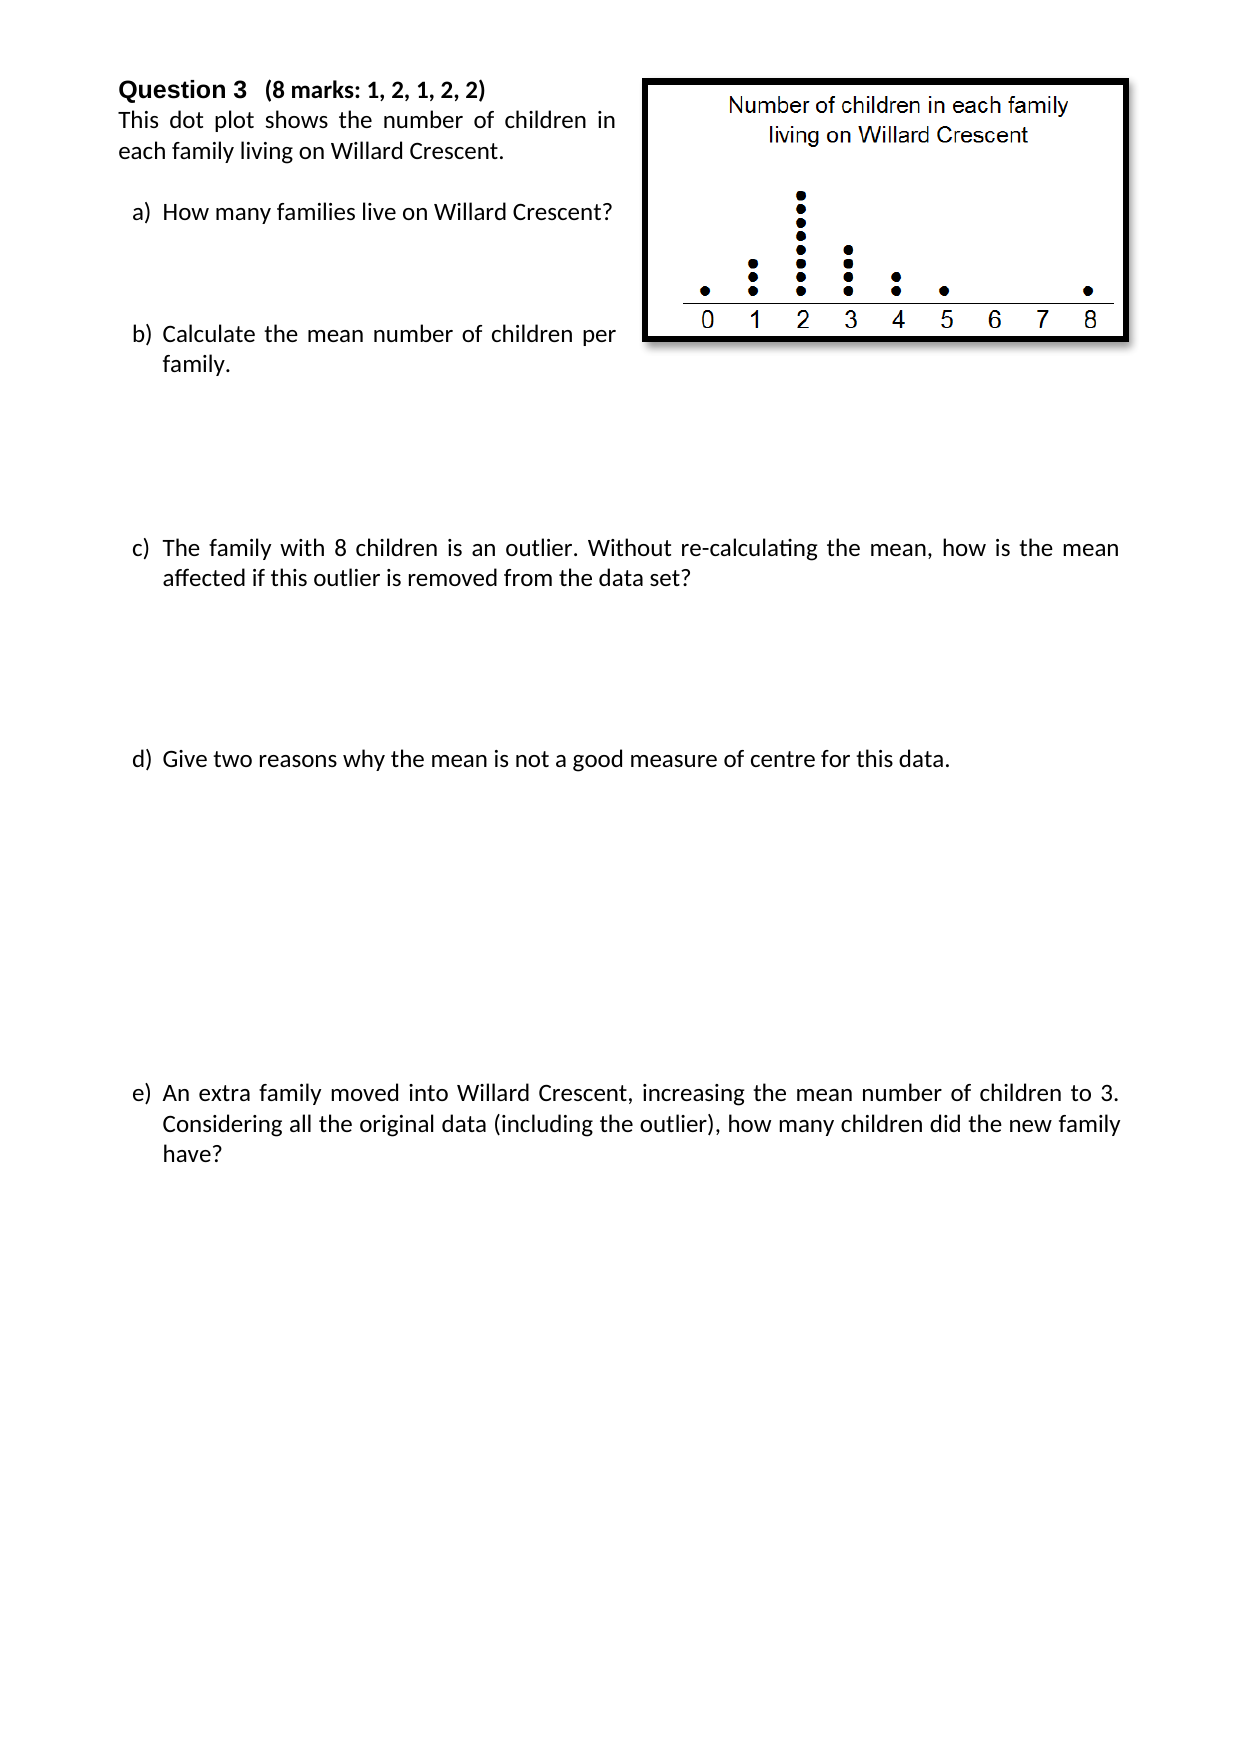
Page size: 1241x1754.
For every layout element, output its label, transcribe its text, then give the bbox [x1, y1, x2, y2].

list The family with 8 children is an outlier. Without re-calculating the mean, how is the mean affected if this outlier is removed from the data set? [132, 532, 1122, 593]
picture [648, 85, 1123, 336]
text Question 3 (8 marks: 1, 2, 1, 2, 2) [118, 74, 1122, 104]
list Calculate the mean number of children per family. [132, 318, 1122, 379]
list Give two reasons why the mean is not a good measure of centre for this data. [132, 743, 1122, 774]
list An extra family moved into Willard Crescent, increasing the mean number of children to 3. Considering all the original data (including the outlier), how many children did the new family have? [132, 1077, 1122, 1169]
list How many families live on Willard Crescent? [132, 196, 641, 226]
text This dot plot shows the number of children in each family living on Willard Crescent. [118, 104, 641, 165]
